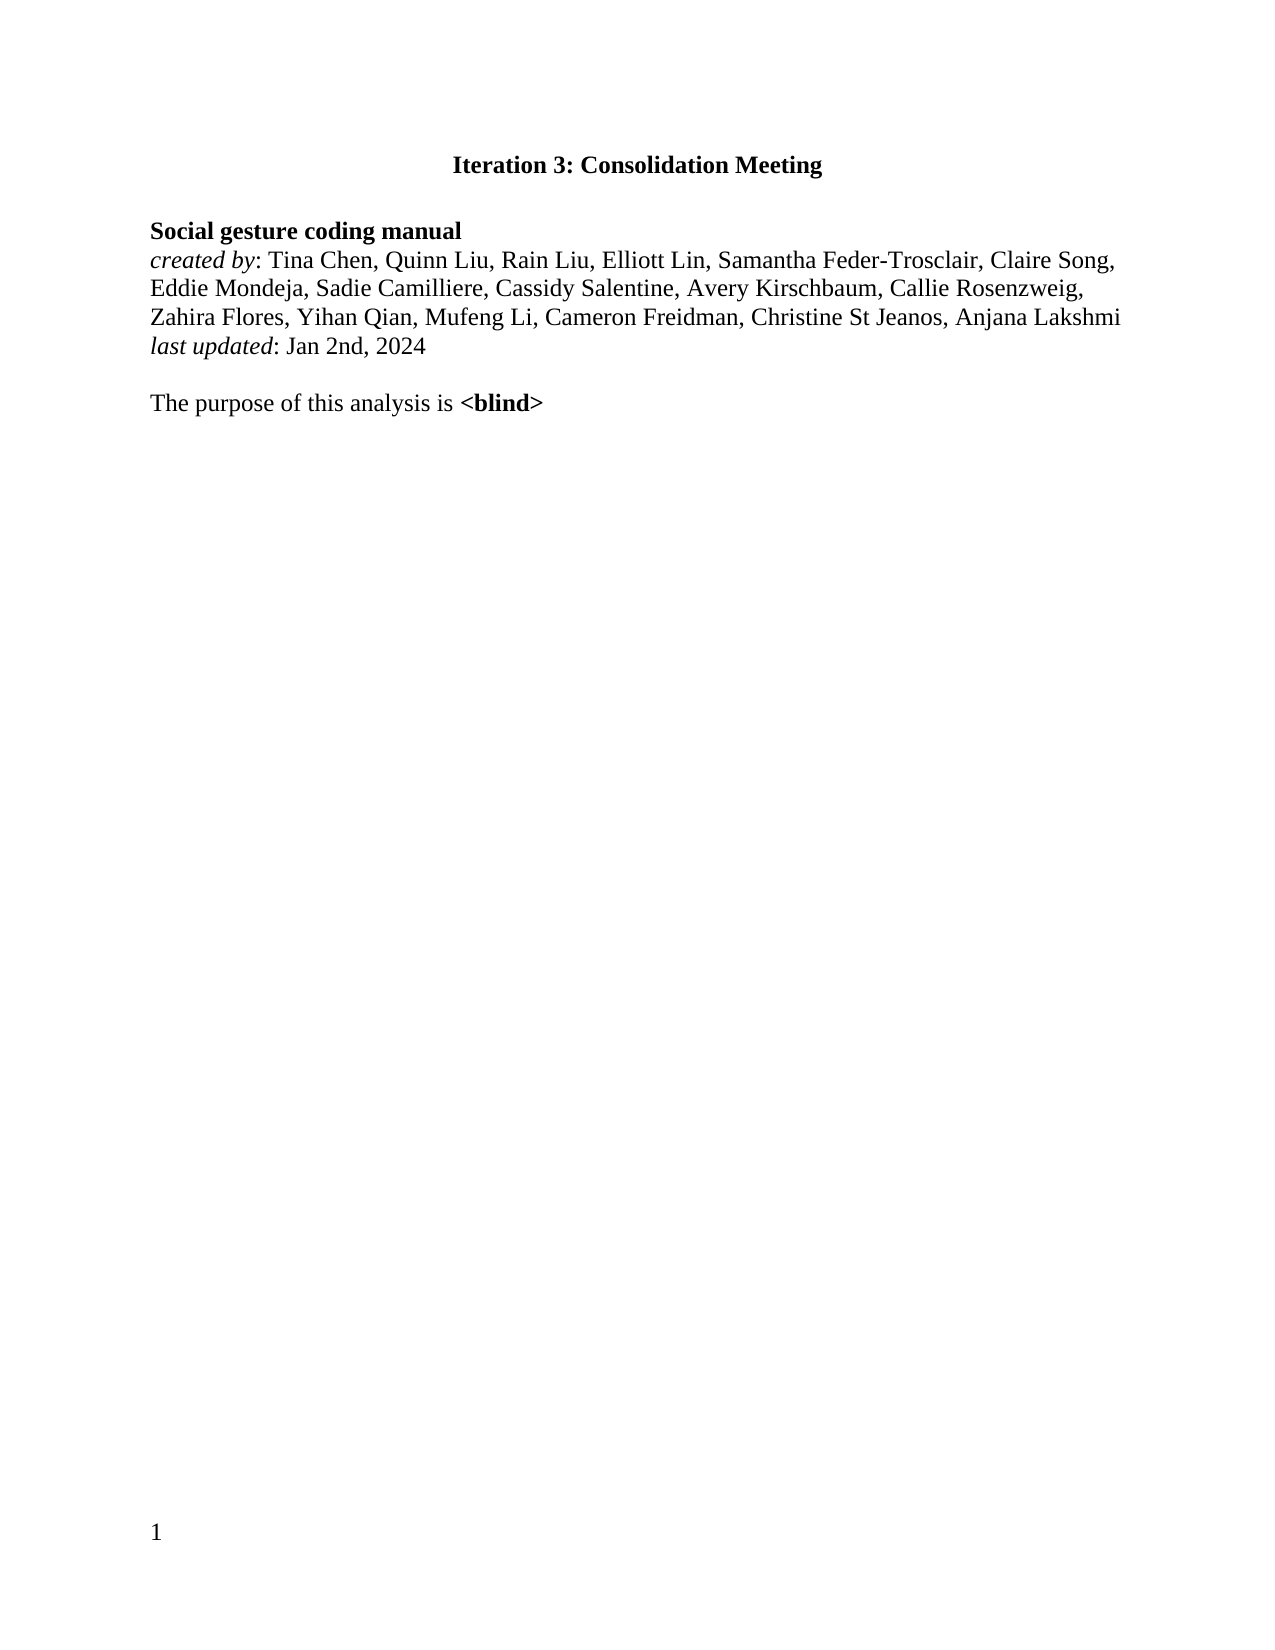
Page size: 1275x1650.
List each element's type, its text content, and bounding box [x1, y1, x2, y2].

text created by: Tina Chen, Quinn Liu, Rain Liu, Elliott Lin, Samantha Feder-Trosclair, Claire Song, Eddie Mondeja, Sadie Camilliere, Cassidy Salentine, Avery Kirschbaum, Callie Rosenzweig, Zahira Flores, Yihan Qian, Mufeng Li, Cameron Freidman, Christine St Jeanos, Anjana Lakshmi [150, 245, 1125, 331]
text Iteration 3: Consolidation Meeting [150, 150, 1125, 179]
text The purpose of this analysis is <blind> [150, 388, 1125, 417]
text last updated: Jan 2nd, 2024 [150, 331, 1125, 360]
text Social gesture coding manual [150, 216, 1125, 245]
